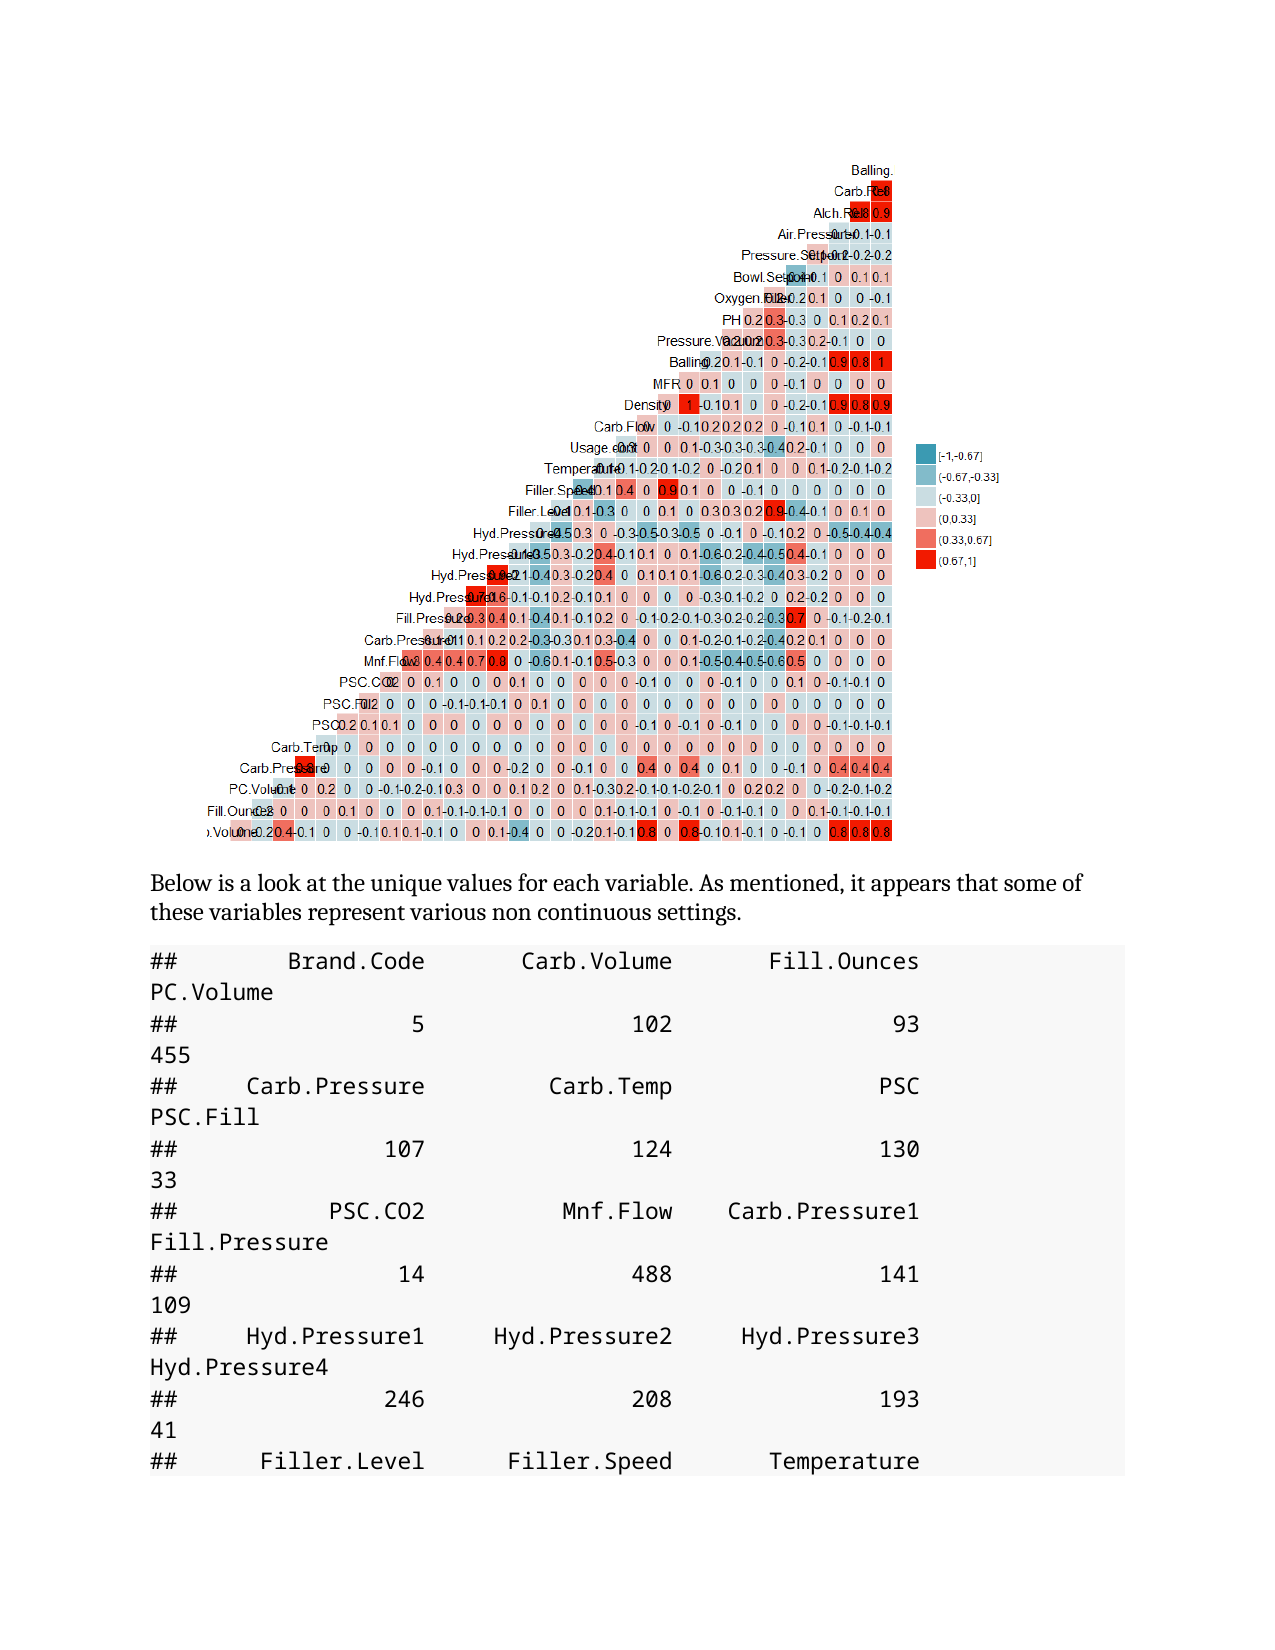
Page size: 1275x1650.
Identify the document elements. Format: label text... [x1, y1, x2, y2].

picture [168, 150, 1044, 850]
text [150, 945, 1125, 1476]
text Below is a look at the unique values for each variable. As mentioned, it appears that some of these variables represent various non continuous settings. [150, 869, 1125, 926]
